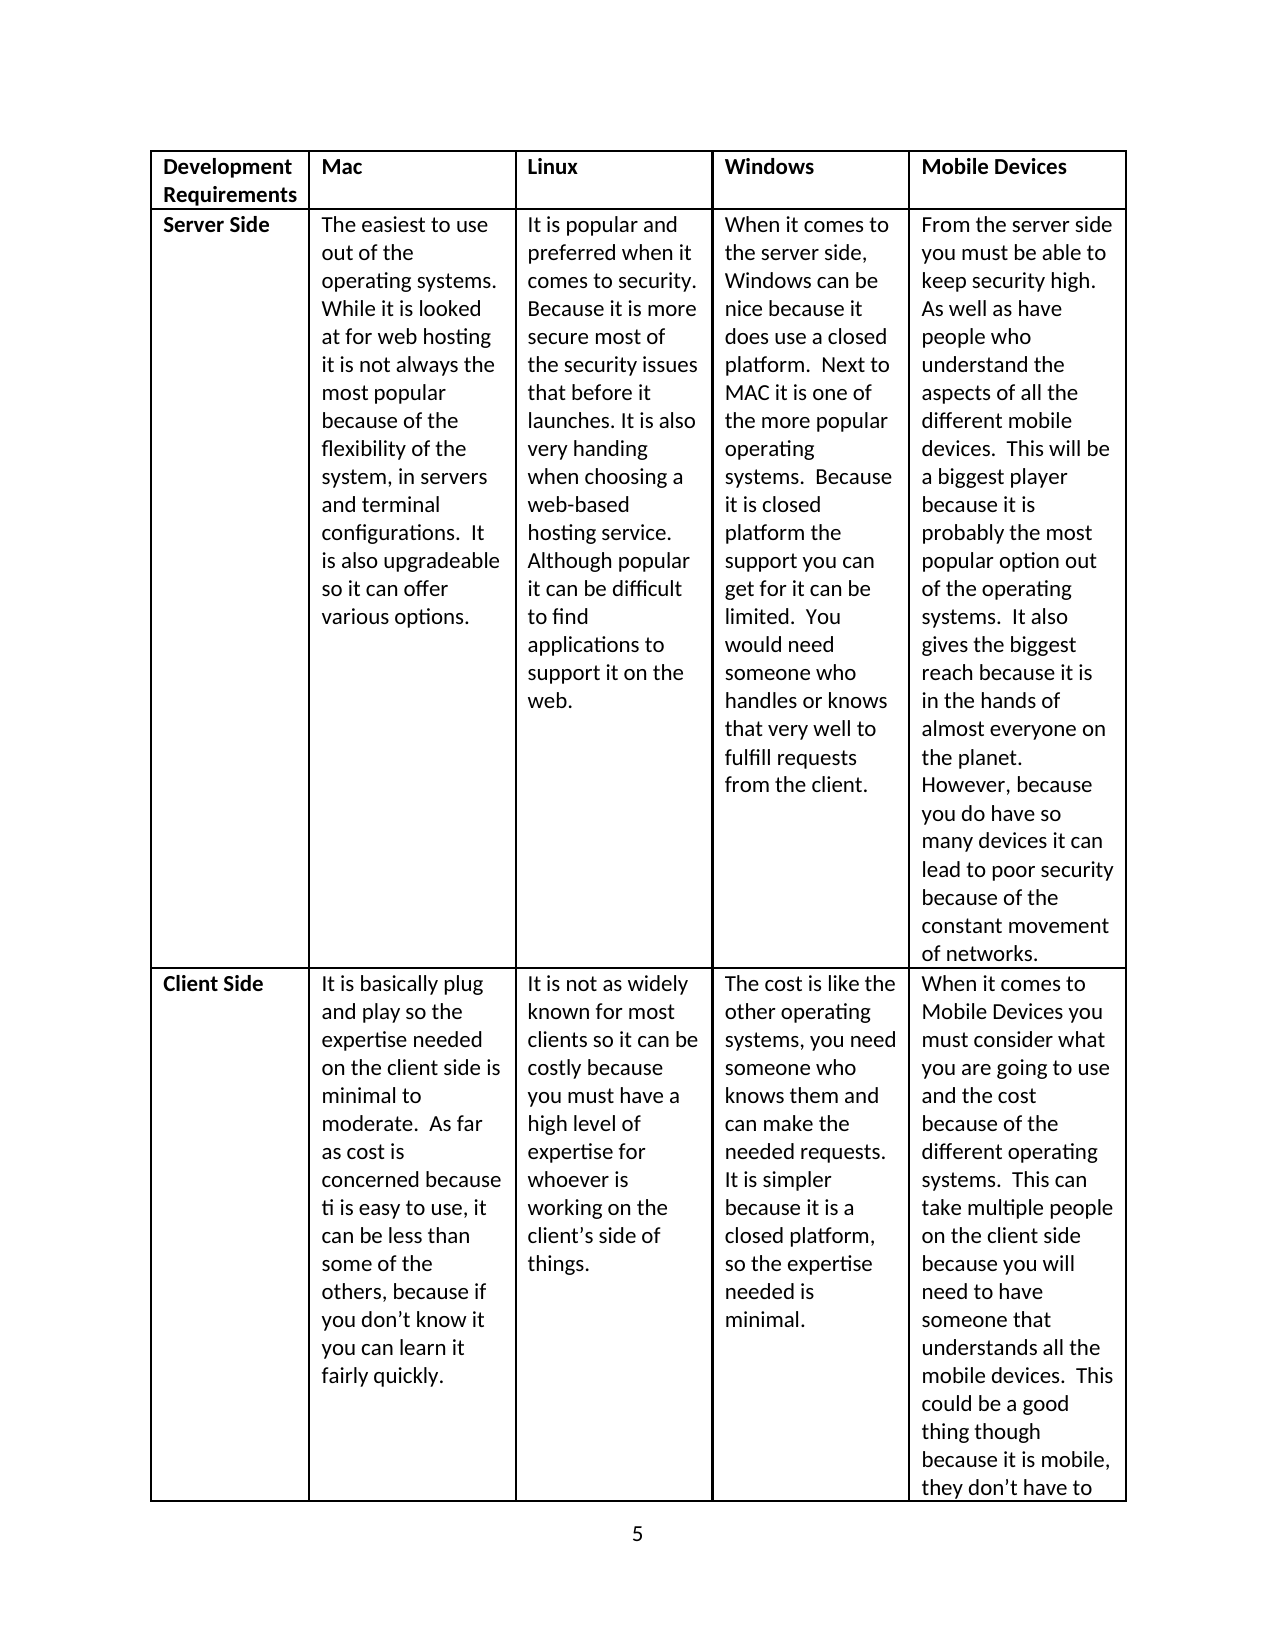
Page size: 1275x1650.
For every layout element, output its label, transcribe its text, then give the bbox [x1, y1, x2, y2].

table_cell From the server side you must be able to keep security high. As well as have people who understand the aspects of all the different mobile devices. This will be a biggest player because it is probably the most popular option out of the operating systems. It also gives the biggest reach because it is in the hands of almost everyone on the planet. However, because you do have so many devices it can lead to poor security because of the constant movement of networks. [910, 210, 1125, 967]
table_header Mobile Devices [910, 152, 1125, 208]
table_cell Server Side [152, 210, 308, 967]
table_header Linux [517, 152, 711, 208]
table_cell It is not as widely known for most clients so it can be costly because you must have a high level of expertise for whoever is working on the client’s side of things. [517, 969, 711, 1500]
table_cell The cost is like the other operating systems, you need someone who knows them and can make the needed requests. It is simpler because it is a closed platform, so the expertise needed is minimal. [714, 969, 908, 1500]
table_cell The easiest to use out of the operating systems. While it is looked at for web hosting it is not always the most popular because of the flexibility of the system, in servers and terminal configurations. It is also upgradeable so it can offer various options. [310, 210, 515, 967]
table_cell Client Side [152, 969, 308, 1500]
table_cell It is basically plug and play so the expertise needed on the client side is minimal to moderate. As far as cost is concerned because ti is easy to use, it can be less than some of the others, because if you don’t know it you can learn it fairly quickly. [310, 969, 515, 1500]
table_header Development Requirements [152, 152, 308, 208]
table_header Mac [310, 152, 515, 208]
table_cell When it comes to Mobile Devices you must consider what you are going to use and the cost because of the different operating systems. This can take multiple people on the client side because you will need to have someone that understands all the mobile devices. This could be a good thing though because it is mobile, they don’t have to be plugged in to receive updates or to even play the game. [910, 969, 1125, 1500]
table_cell When it comes to the server side, Windows can be nice because it does use a closed platform. Next to MAC it is one of the more popular operating systems. Because it is closed platform the support you can get for it can be limited. You would need someone who handles or knows that very well to fulfill requests from the client. [714, 210, 908, 967]
table_cell It is popular and preferred when it comes to security. Because it is more secure most of the security issues that before it launches. It is also very handing when choosing a web-based hosting service. Although popular it can be difficult to find applications to support it on the web. [517, 210, 711, 967]
table_header Windows [714, 152, 908, 208]
